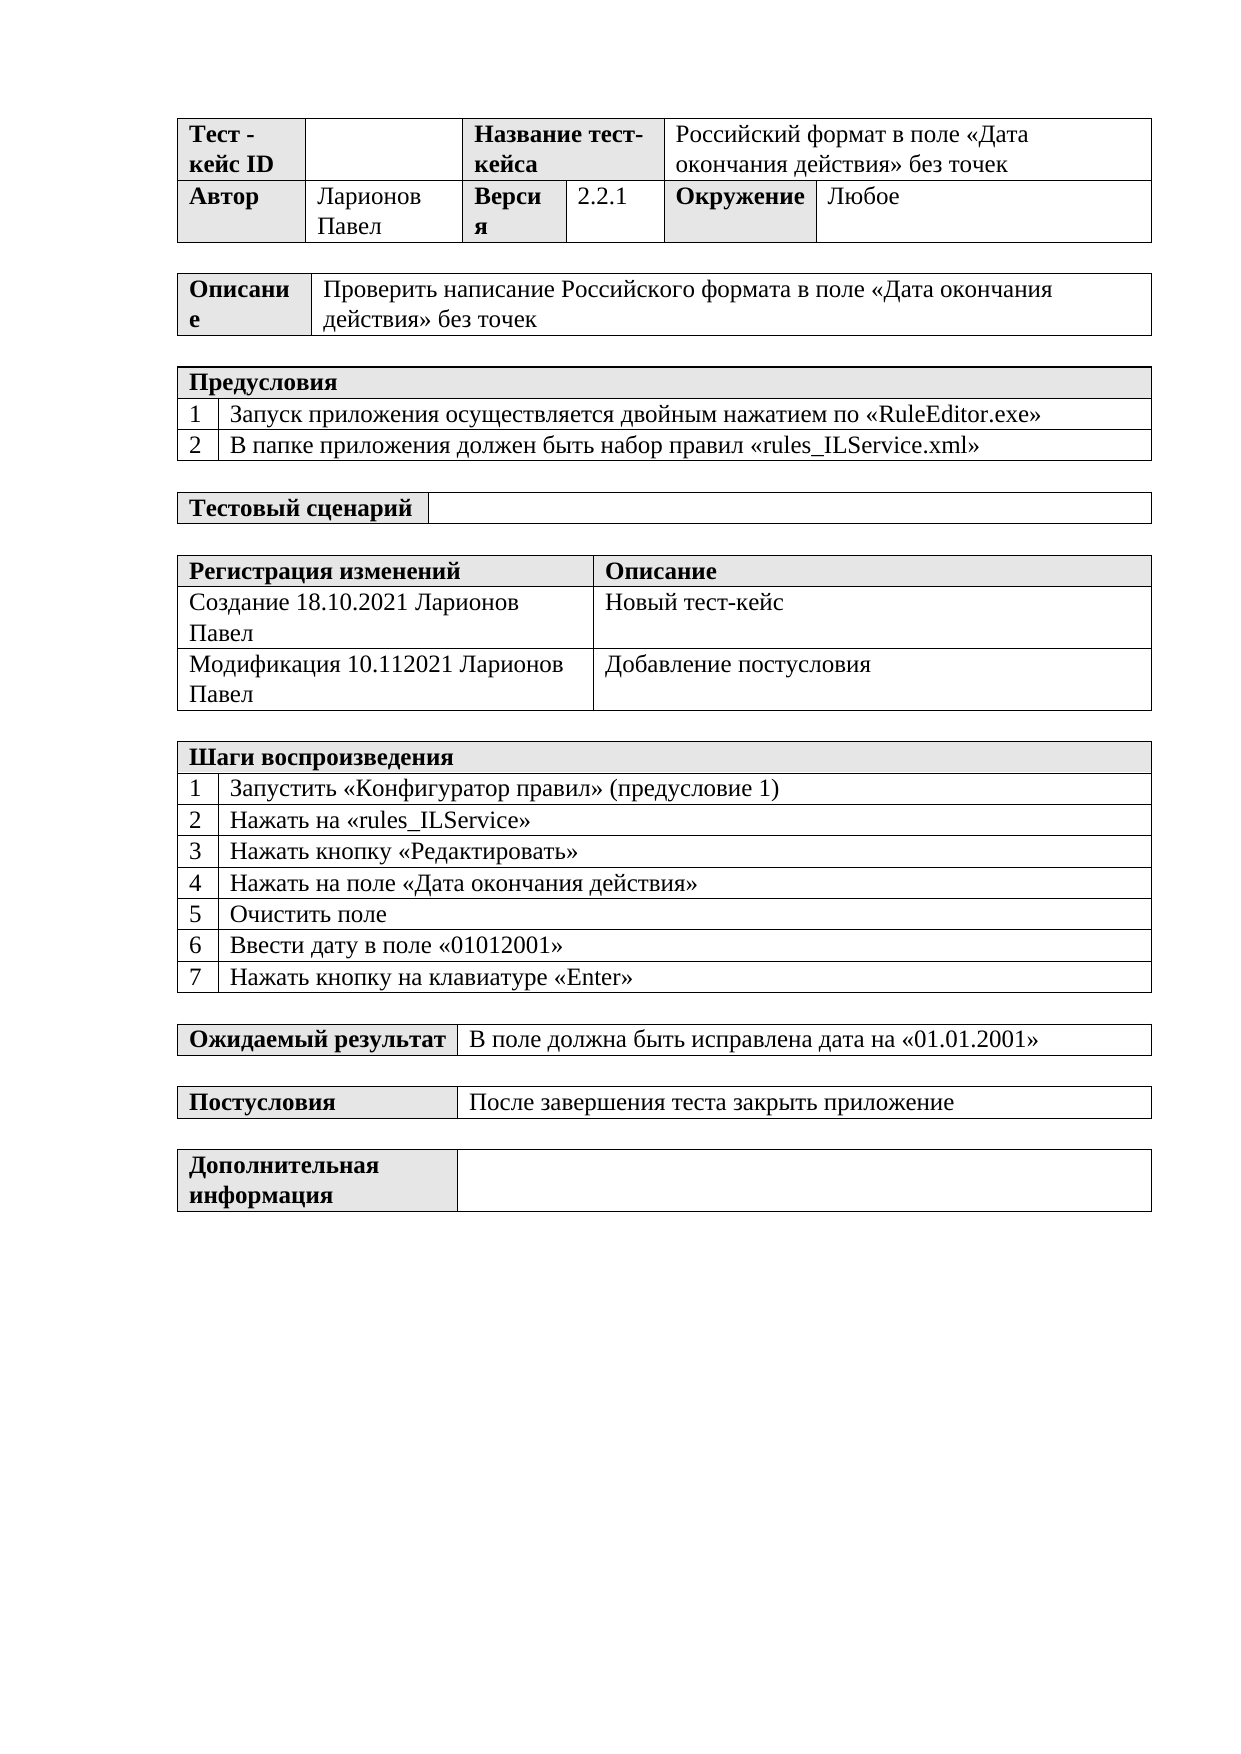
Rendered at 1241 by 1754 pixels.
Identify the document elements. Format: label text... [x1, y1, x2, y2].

table_header [429, 493, 1151, 523]
table_cell Нажать на «rules_ILService» [219, 805, 1151, 835]
table_cell Очистить поле [219, 899, 1151, 929]
table_cell 2.2.1 [567, 181, 664, 242]
table_cell 2 [178, 430, 218, 460]
table_cell Новый тест-кейс [594, 587, 1151, 648]
table_cell 1 [178, 774, 218, 804]
table_header Проверить написание Российского формата в поле «Дата окончания действия» без точек [312, 274, 1151, 335]
table_cell Добавление постусловия [594, 649, 1151, 710]
table_header Название тест- кейса [463, 119, 664, 180]
table_cell 6 [178, 930, 218, 961]
table_header Предусловия [178, 368, 1151, 398]
table_header Российский формат в поле «Дата окончания действия» без точек [665, 119, 1151, 180]
table_cell Ввести дату в поле «01012001» [219, 930, 1151, 961]
table_cell Нажать кнопку на клавиатуре «Enter» [219, 962, 1151, 992]
table_header В поле должна быть исправлена дата на «01.01.2001» [458, 1025, 1151, 1055]
table_header Ожидаемый результат [178, 1025, 457, 1055]
table_header Регистрация изменений [178, 556, 593, 586]
table_cell Окружение [665, 181, 816, 242]
table_cell 4 [178, 868, 218, 898]
table_cell Любое [817, 181, 1151, 242]
table_cell Версия [463, 181, 566, 242]
table_header [306, 119, 462, 180]
table_header Описание [178, 274, 311, 335]
table_header Описание [594, 556, 1151, 586]
table_cell Запуск приложения осуществляется двойным нажатием по «RuleEditor.exe» [219, 399, 1151, 429]
table_cell 3 [178, 836, 218, 867]
table_cell Ларионов Павел [306, 181, 462, 242]
table_cell Нажать кнопку «Редактировать» [219, 836, 1151, 867]
table_cell Запустить «Конфигуратор правил» (предусловие 1) [219, 774, 1151, 804]
table_header Тестовый сценарий [178, 493, 428, 523]
table_cell Модификация 10.112021 Ларионов Павел [178, 649, 593, 710]
table_cell 7 [178, 962, 218, 992]
table_cell Нажать на поле «Дата окончания действия» [219, 868, 1151, 898]
table_cell 1 [178, 399, 218, 429]
table_cell 5 [178, 899, 218, 929]
table_cell Создание 18.10.2021 Ларионов Павел [178, 587, 593, 648]
table_cell Автор [178, 181, 305, 242]
table_cell В папке приложения должен быть набор правил «rules_ILService.xml» [219, 430, 1151, 460]
table_header Дополнительная информация [178, 1150, 457, 1211]
table_header После завершения теста закрыть приложение [458, 1087, 1151, 1118]
table_header Постусловия [178, 1087, 457, 1118]
table_header Шаги воспроизведения [178, 742, 1151, 772]
table_header [458, 1150, 1151, 1211]
table_header Тест -кейс ID [178, 119, 305, 180]
table_cell 2 [178, 805, 218, 835]
